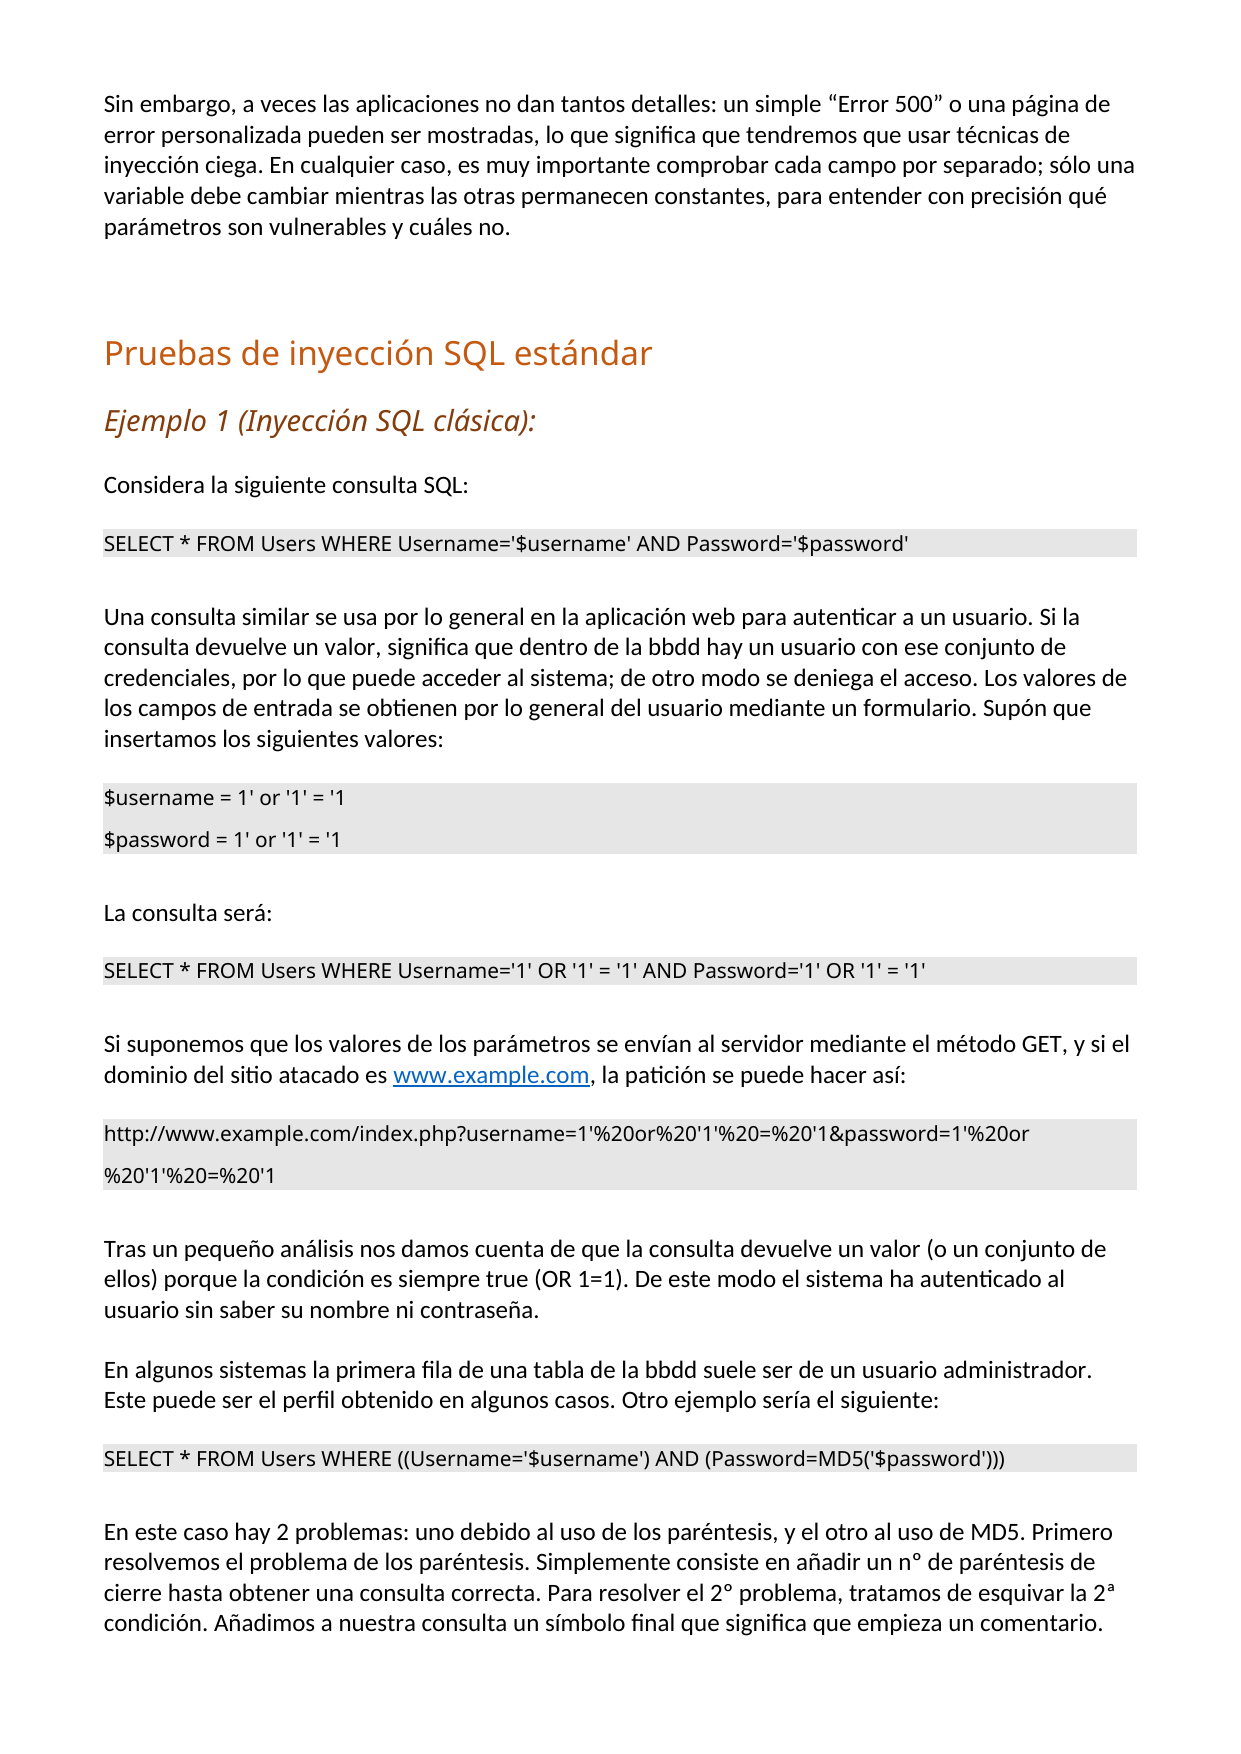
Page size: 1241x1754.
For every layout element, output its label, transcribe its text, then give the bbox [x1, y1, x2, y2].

text Considera la siguiente consulta SQL: [103, 469, 1137, 500]
text Tras un pequeño análisis nos damos cuenta de que la consulta devuelve un valor (o un conjunto de ellos) porque la condición es siempre true (OR 1=1). De este modo el sistema ha autenticado al usuario sin saber su nombre ni contraseña. [103, 1233, 1137, 1324]
subtitle Pruebas de inyección SQL estándar [103, 330, 1137, 376]
text La consulta será: [103, 897, 1137, 927]
subtitle Ejemplo 1 (Inyección SQL clásica): [103, 401, 1137, 440]
text $password = 1' or '1' = '1 [103, 825, 1137, 854]
text SELECT * FROM Users WHERE Username='1' OR '1' = '1' AND Password='1' OR '1' = '1' [103, 957, 1137, 985]
text http://www.example.com/index.php?username=1'%20or%20'1'%20=%20'1&password=1'%20or%20'1'%20=%20'1 [103, 1119, 1137, 1190]
text $username = 1' or '1' = '1 [103, 783, 1137, 811]
text Una consulta similar se usa por lo general en la aplicación web para autenticar a un usuario. Si la consulta devuelve un valor, significa que dentro de la bbdd hay un usuario con ese conjunto de credenciales, por lo que puede acceder al sistema; de otro modo se deniega el acceso. Los valores de los campos de entrada se obtienen por lo general del usuario mediante un formulario. Supón que insertamos los siguientes valores: [103, 601, 1137, 753]
text SELECT * FROM Users WHERE Username='$username' AND Password='$password' [103, 529, 1137, 557]
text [103, 1516, 1137, 1638]
text En algunos sistemas la primera fila de una tabla de la bbdd suele ser de un usuario administrador. Este puede ser el perfil obtenido en algunos casos. Otro ejemplo sería el siguiente: [103, 1354, 1137, 1415]
text Si suponemos que los valores de los parámetros se envían al servidor mediante el método GET, y si el dominio del sitio atacado es www.example.com, la patición se puede hacer así: [103, 1028, 1137, 1089]
text Sin embargo, a veces las aplicaciones no dan tantos detalles: un simple “Error 500” o una página de error personalizada pueden ser mostradas, lo que significa que tendremos que usar técnicas de inyección ciega. En cualquier caso, es muy importante comprobar cada campo por separado; sólo una variable debe cambiar mientras las otras permanecen constantes, para entender con precisión qué parámetros son vulnerables y cuáles no. [103, 89, 1137, 241]
text SELECT * FROM Users WHERE ((Username='$username') AND (Password=MD5('$password'))) [103, 1444, 1137, 1472]
